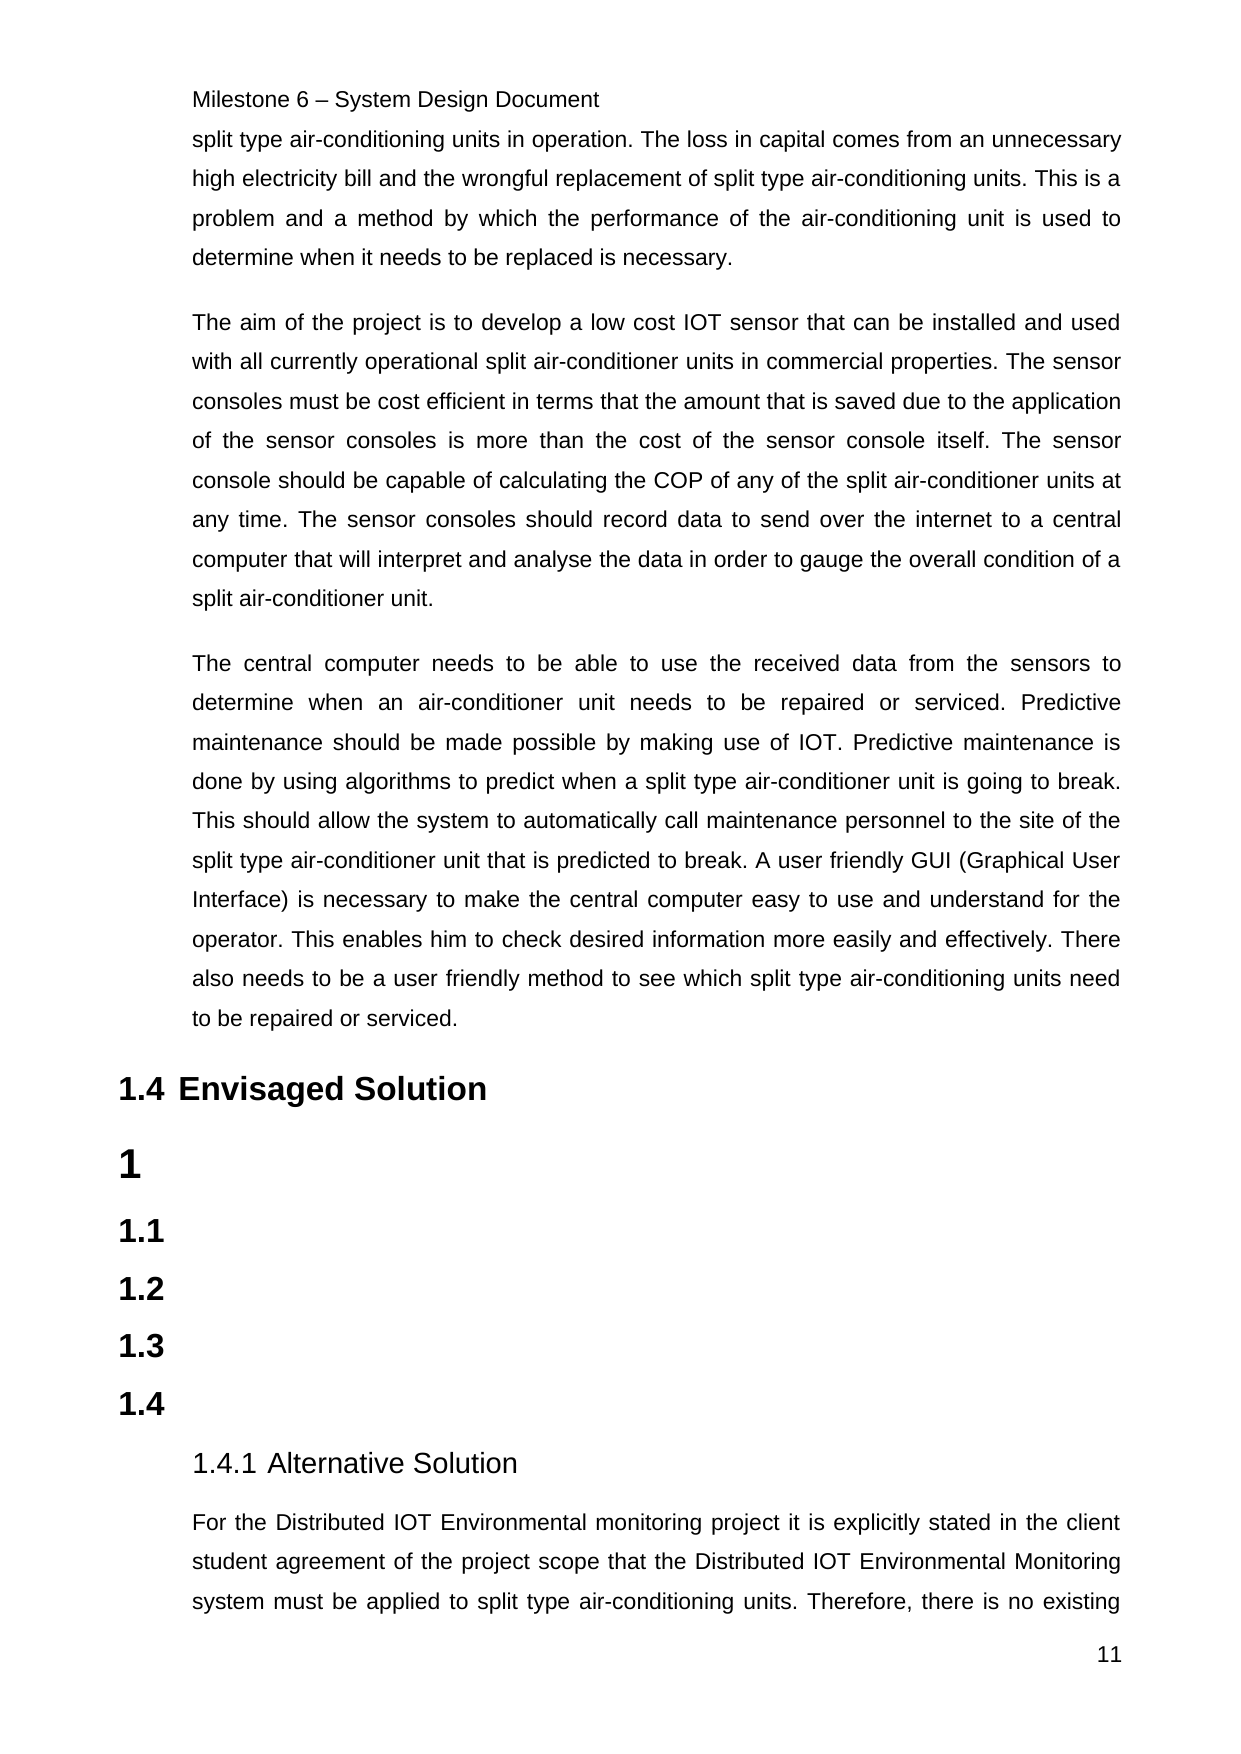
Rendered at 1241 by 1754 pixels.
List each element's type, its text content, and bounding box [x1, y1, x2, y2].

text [192, 1509, 1122, 1614]
text The aim of the project is to develop a low cost IOT sensor that can be installed and used with all currently operational split air-conditioner units in commercial properties. The sensor consoles must be cost efficient in terms that the amount that is saved due to the application of the sensor consoles is more than the cost of the sensor console itself. The sensor console should be capable of calculating the COP of any of the split air-conditioner units at any time. The sensor consoles should record data to send over the internet to a central computer that will interpret and analyse the data in order to gauge the overall condition of a split air-conditioner unit. [192, 309, 1122, 611]
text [192, 126, 1122, 271]
text The central computer needs to be able to use the received data from the sensors to determine when an air-conditioner unit needs to be repaired or serviced. Predictive maintenance should be made possible by making use of IOT. Predictive maintenance is done by using algorithms to predict when a split type air-conditioner unit is going to break. This should allow the system to automatically call maintenance personnel to the site of the split type air-conditioner unit that is predicted to break. A user friendly GUI (Graphical User Interface) is necessary to make the central computer easy to use and understand for the operator. This enables him to check desired information more easily and effectively. There also needs to be a user friendly method to see which split type air-conditioning units need to be repaired or serviced. [192, 649, 1122, 1031]
subtitle Alternative Solution [192, 1446, 1122, 1479]
subtitle Envisaged Solution [118, 1069, 1122, 1108]
